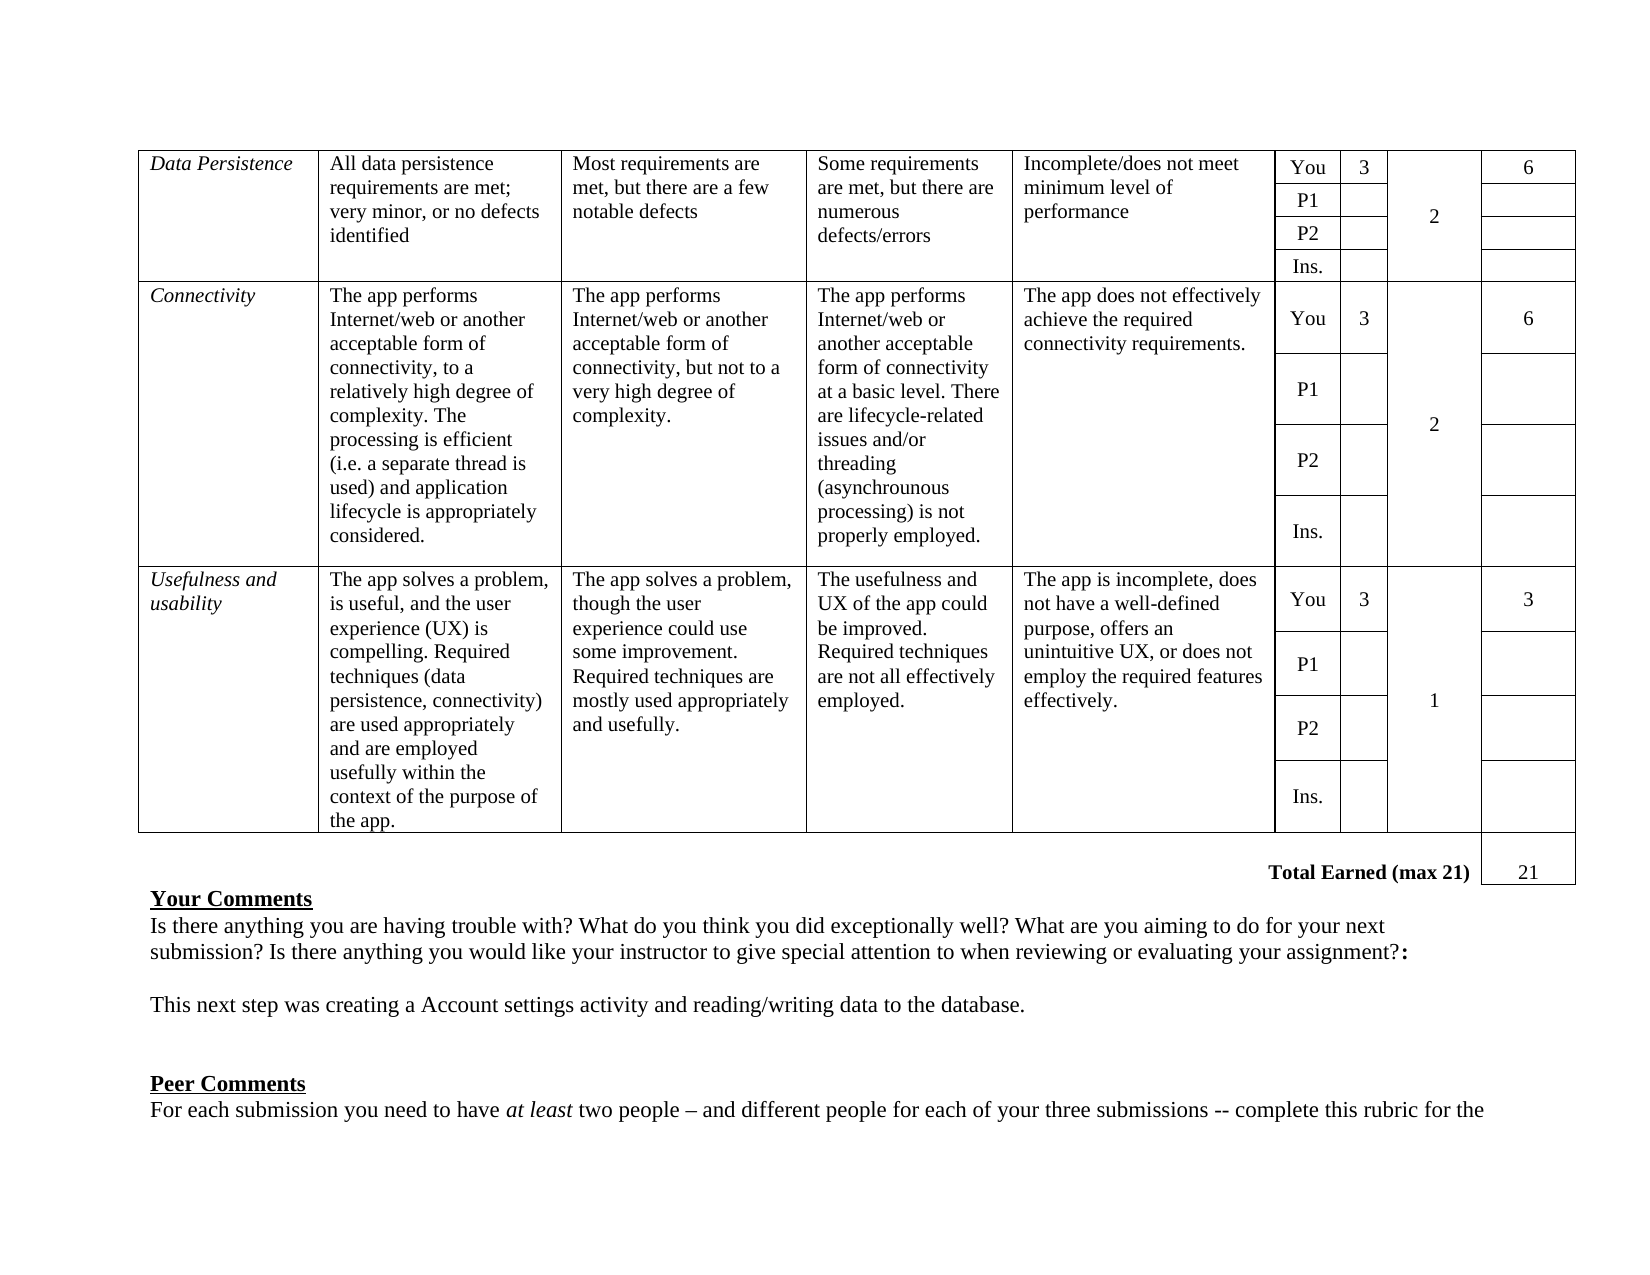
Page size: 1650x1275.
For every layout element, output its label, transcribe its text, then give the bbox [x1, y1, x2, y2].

table_cell 3 [1341, 567, 1387, 631]
table_cell You [1276, 151, 1340, 183]
table_cell 1 [1388, 567, 1481, 832]
table_cell Total Earned (max 21) [139, 833, 1481, 884]
table_cell P2 [1276, 217, 1340, 249]
table_cell The app performs Internet/web or another acceptable form of connectivity, to a relatively high degree of complexity. The processing is efficient (i.e. a separate thread is used) and application lifecycle is appropriately considered. [319, 282, 561, 566]
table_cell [807, 151, 1012, 281]
table_cell All data persistence requirements are met; very minor, or no defects identified [319, 151, 561, 281]
table_cell [1341, 250, 1387, 281]
table_cell Connectivity [139, 282, 318, 566]
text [150, 1070, 1500, 1123]
table_cell Ins. [1276, 761, 1340, 832]
table_cell The usefulness and UX of the app could be improved. Required techniques are not all effectively employed. [807, 567, 1012, 832]
table_cell The app solves a problem, is useful, and the user experience (UX) is compelling. Required techniques (data persistence, connectivity) are used appropriately and are employed usefully within the context of the purpose of the app. [319, 567, 561, 832]
table_cell [1482, 696, 1575, 760]
table_cell [1341, 425, 1387, 495]
table_cell [1482, 184, 1575, 216]
table_cell 2 [1388, 282, 1481, 566]
table_cell [1341, 632, 1387, 695]
table_cell [1482, 354, 1575, 424]
table_cell 3 [1341, 282, 1387, 353]
table_cell The app performs Internet/web or another acceptable form of connectivity, but not to a very high degree of complexity. [562, 282, 806, 566]
table_cell [1482, 632, 1575, 695]
table_cell [1341, 696, 1387, 760]
table_cell [1482, 250, 1575, 281]
table_cell P1 [1276, 354, 1340, 424]
table_cell Usefulness and usability [139, 567, 318, 832]
table_cell 2 [1388, 151, 1481, 281]
table_cell [1482, 425, 1575, 495]
table_cell 6 [1482, 151, 1575, 183]
table_cell Ins. [1276, 496, 1340, 566]
table_cell Ins. [1276, 250, 1340, 281]
table_cell [1341, 354, 1387, 424]
table_cell 21 [1482, 833, 1575, 884]
table_cell P2 [1276, 425, 1340, 495]
table_cell The app does not effectively achieve the required connectivity requirements. [1013, 282, 1274, 566]
table_cell The app is incomplete, does not have a well-defined purpose, offers an unintuitive UX, or does not employ the required features effectively. [1013, 567, 1274, 832]
table_cell [1341, 184, 1387, 216]
table_cell You [1276, 567, 1340, 631]
table_cell 3 [1341, 151, 1387, 183]
table_cell You [1276, 282, 1340, 353]
table_cell 3 [1482, 567, 1575, 631]
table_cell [562, 151, 806, 281]
table_cell P1 [1276, 632, 1340, 695]
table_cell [1013, 151, 1274, 281]
table_cell P1 [1276, 184, 1340, 216]
table_cell [1341, 496, 1387, 566]
table_cell [1482, 761, 1575, 832]
table_cell [1482, 217, 1575, 249]
table_cell [1482, 496, 1575, 566]
table_cell Data Persistence [139, 151, 318, 281]
table_cell 6 [1482, 282, 1575, 353]
text This next step was creating a Account settings activity and reading/writing data to the database. [150, 991, 1500, 1017]
table_cell [1341, 761, 1387, 832]
table_cell P2 [1276, 696, 1340, 760]
text Is there anything you are having trouble with? What do you think you did exceptionally well? What are you aiming to do for your next submission? Is there anything you would like your instructor to give special attention to when reviewing or evaluating your assignment?: [150, 912, 1500, 964]
table_cell [1341, 217, 1387, 249]
table_cell The app performs Internet/web or another acceptable form of connectivity at a basic level. There are lifecycle-related issues and/or threading (asynchrounous processing) is not properly employed. [807, 282, 1012, 566]
text Your Comments [150, 885, 1500, 912]
table_cell The app solves a problem, though the user experience could use some improvement. Required techniques are mostly used appropriately and usefully. [562, 567, 806, 832]
